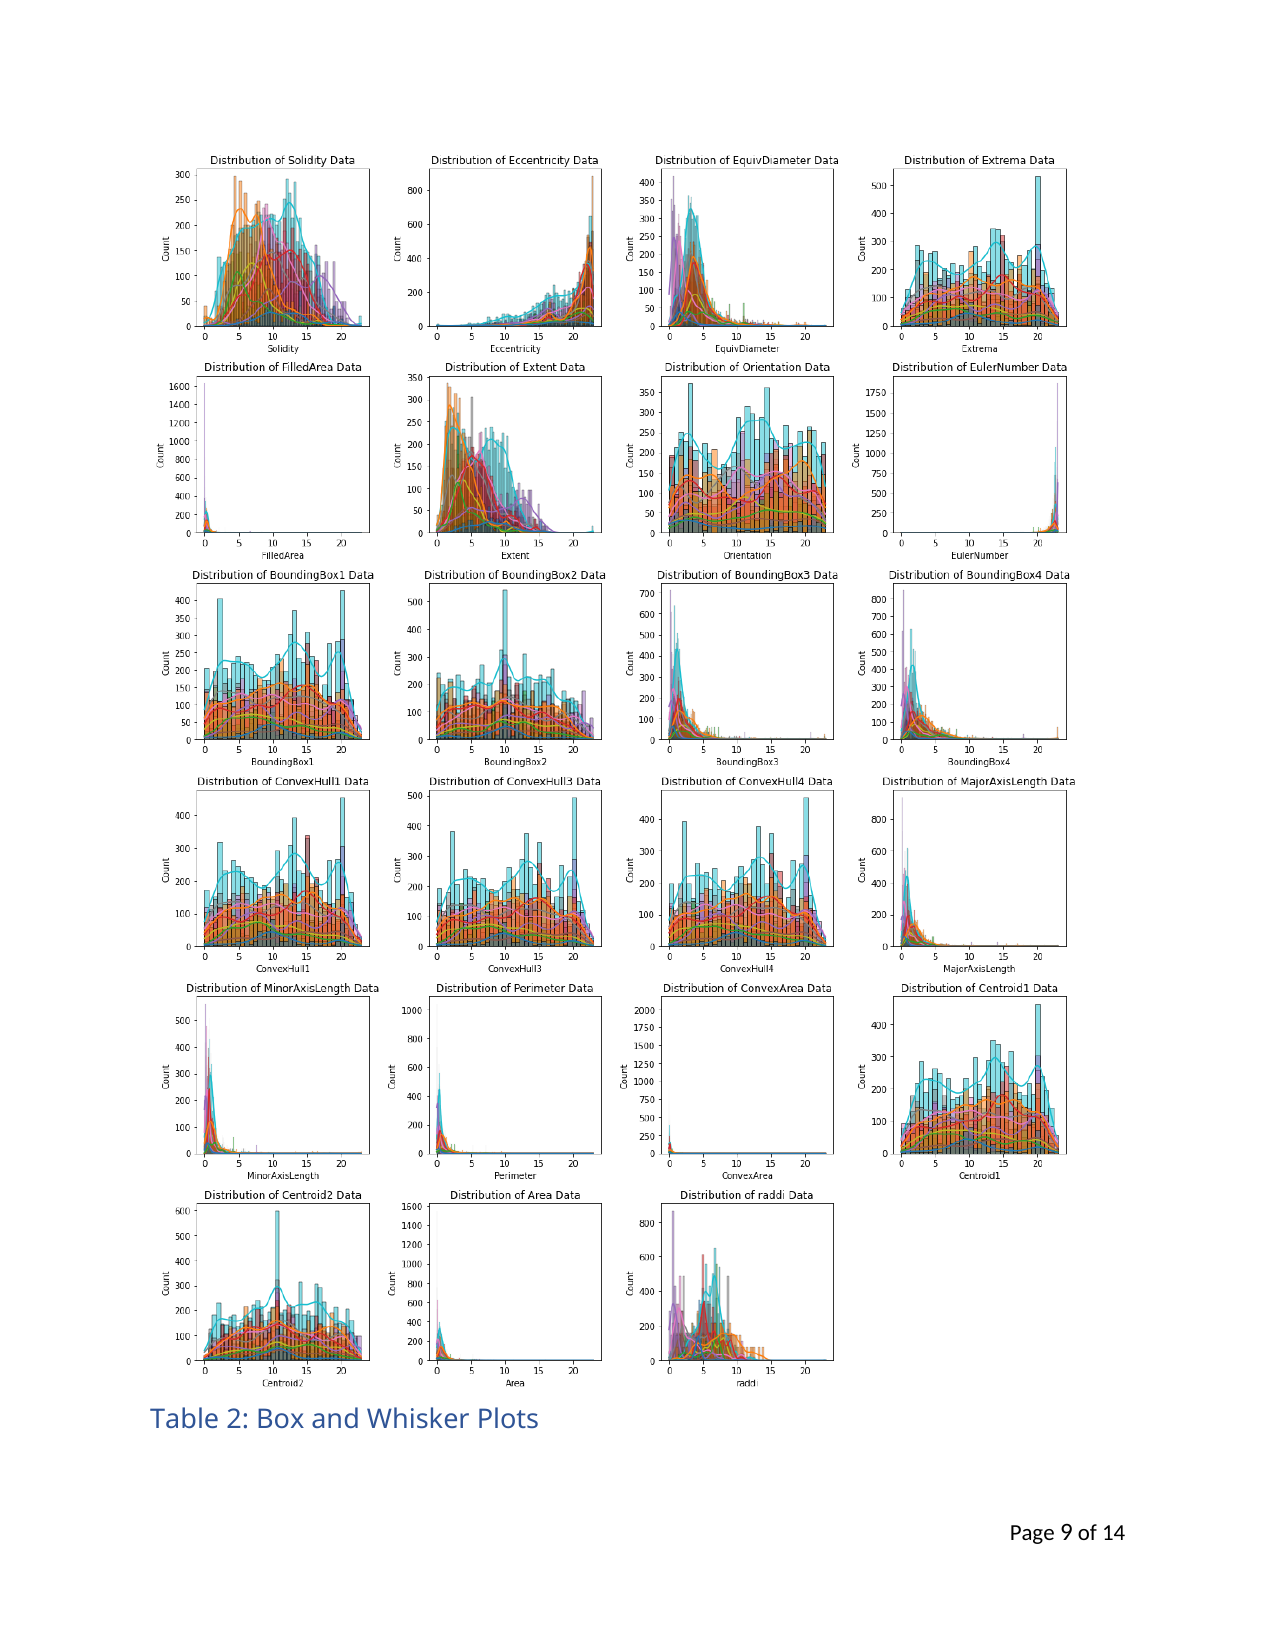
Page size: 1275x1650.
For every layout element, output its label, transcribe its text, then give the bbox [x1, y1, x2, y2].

picture [150, 150, 1081, 1393]
subtitle Table 2: Box and Whisker Plots [150, 1400, 1125, 1437]
